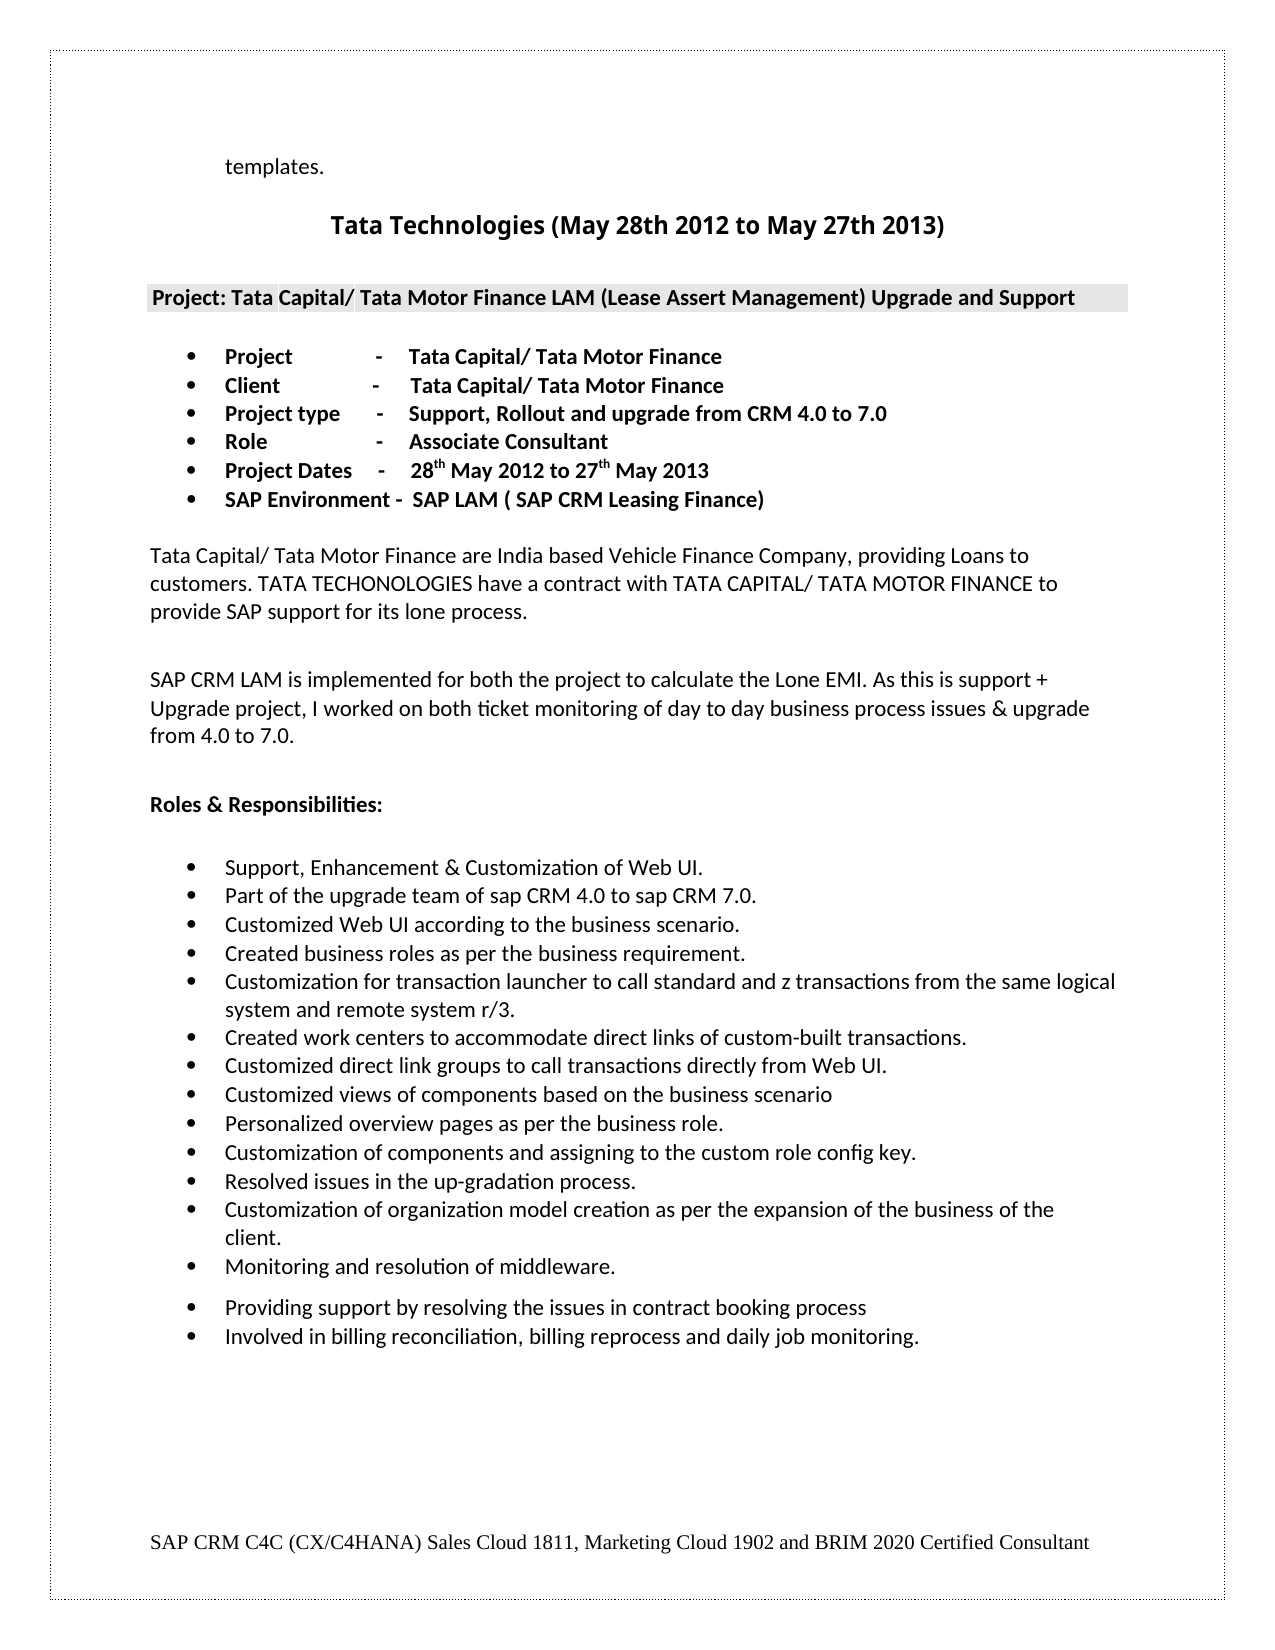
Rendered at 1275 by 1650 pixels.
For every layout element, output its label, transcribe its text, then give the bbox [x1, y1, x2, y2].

list Customized Web UI according to the business scenario. [187, 909, 1206, 938]
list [187, 152, 1027, 180]
list Customization of organization model creation as per the expansion of the business of the client. [187, 1196, 1085, 1252]
list Customization for transaction launcher to call standard and z transactions from the same logical system and remote system r/3. [187, 967, 1118, 1023]
list Customized views of components based on the business scenario [187, 1079, 1206, 1108]
list Created business roles as per the business requirement. [187, 938, 1206, 967]
subtitle Tata Technologies (May 28th 2012 to May 27th 2013) [92, 208, 1183, 242]
list Providing support by resolving the issues in contract booking process [187, 1292, 1206, 1321]
list Created work centers to accommodate direct links of custom-built transactions. [187, 1023, 1206, 1051]
list Monitoring and resolution of middleware. [187, 1252, 1206, 1280]
list Client - Tata Capital/ Tata Motor Finance [187, 370, 1206, 399]
list Part of the upgrade team of sap CRM 4.0 to sap CRM 7.0. [187, 881, 1206, 909]
list Project Dates - 28th May 2012 to 27th May 2013 [187, 455, 1206, 484]
text Roles & Responsibilities: [150, 790, 1206, 818]
list Involved in billing reconciliation, billing reprocess and daily job monitoring. [187, 1321, 1206, 1350]
text SAP CRM LAM is implemented for both the project to calculate the Lone EMI. As this is support + Upgrade project, I worked on both ticket monitoring of day to day business process issues & upgrade from 4.0 to 7.0. [150, 666, 1106, 750]
list Support, Enhancement & Customization of Web UI. [187, 853, 1206, 881]
list Project - Tata Capital/ Tata Motor Finance [187, 341, 1206, 370]
list Project type - Support, Rollout and upgrade from CRM 4.0 to 7.0 [187, 399, 1206, 427]
list Personalized overview pages as per the business role. [187, 1108, 1206, 1137]
list Customization of components and assigning to the custom role config key. [187, 1138, 1206, 1167]
list Customized direct link groups to call transactions directly from Web UI. [187, 1051, 1206, 1079]
list SAP Environment - SAP LAM ( SAP CRM Leasing Finance) [187, 484, 1206, 513]
text Tata Capital/ Tata Motor Finance are India based Vehicle Finance Company, providing Loans to customers. TATA TECHONOLOGIES have a contract with TATA CAPITAL/ TATA MOTOR FINANCE to provide SAP support for its lone process. [150, 541, 1061, 625]
list Resolved issues in the up-gradation process. [187, 1167, 1206, 1196]
text Project: Tata Capital/ Tata Motor Finance LAM (Lease Assert Management) Upgrade and Support [147, 283, 1206, 312]
list Role - Associate Consultant [187, 427, 1206, 455]
